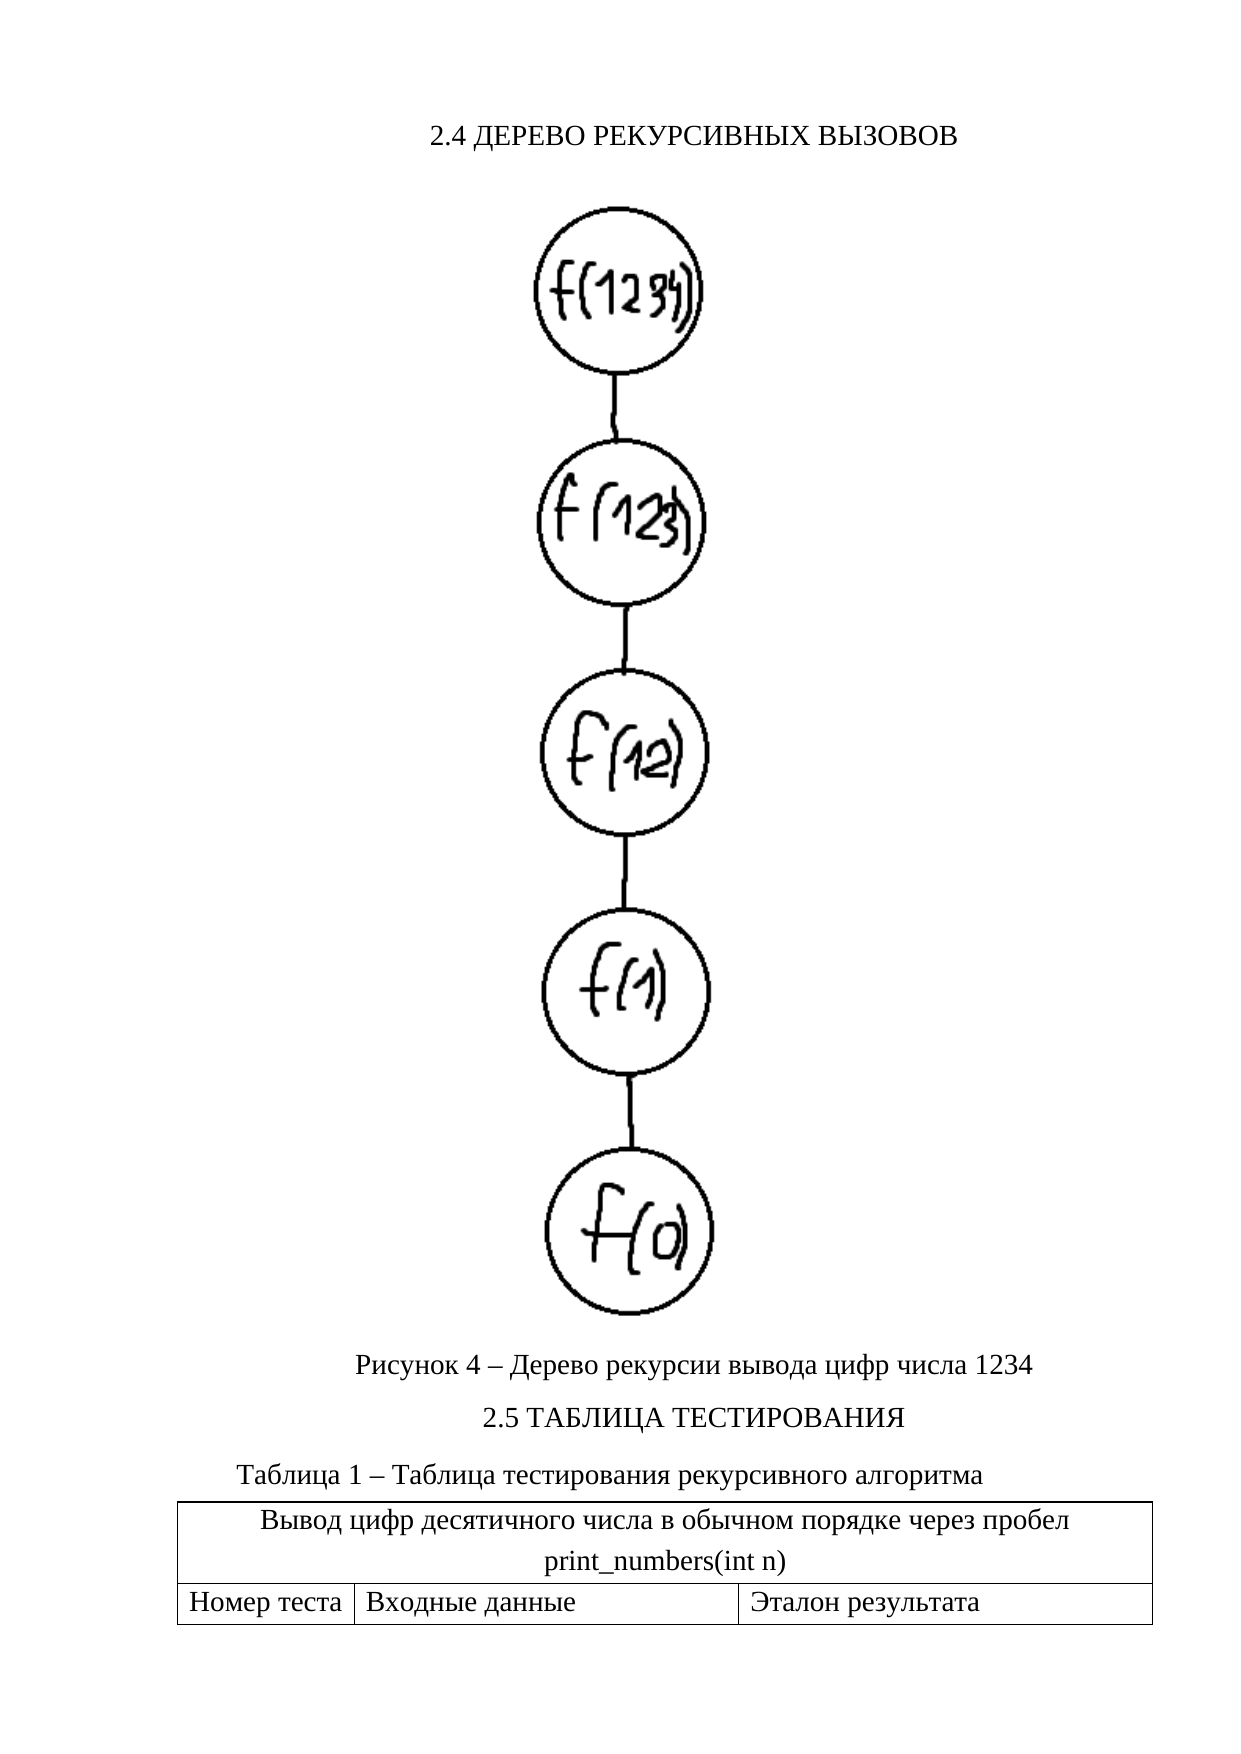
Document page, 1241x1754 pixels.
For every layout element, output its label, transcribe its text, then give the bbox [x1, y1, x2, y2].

subtitle 2.5 ТАБЛИЦА ТЕСТИРОВАНИЯ [177, 1400, 1152, 1434]
table_cell Номер теста [178, 1584, 354, 1624]
text Рисунок 4 – Дерево рекурсии вывода цифр числа 1234 [177, 1347, 1152, 1381]
table_cell Входные данные [355, 1584, 738, 1624]
picture [443, 175, 944, 1341]
table_cell Эталон результата [739, 1584, 1152, 1624]
subtitle 2.4 ДЕРЕВО РЕКУРСИВНЫХ ВЫЗОВОВ [177, 118, 1152, 152]
text Таблица 1 – Таблица тестирования рекурсивного алгоритма [177, 1457, 1152, 1491]
table_header Вывод цифр десятичного числа в обычном порядке через пробел print_numbers(int n) [178, 1503, 1152, 1583]
